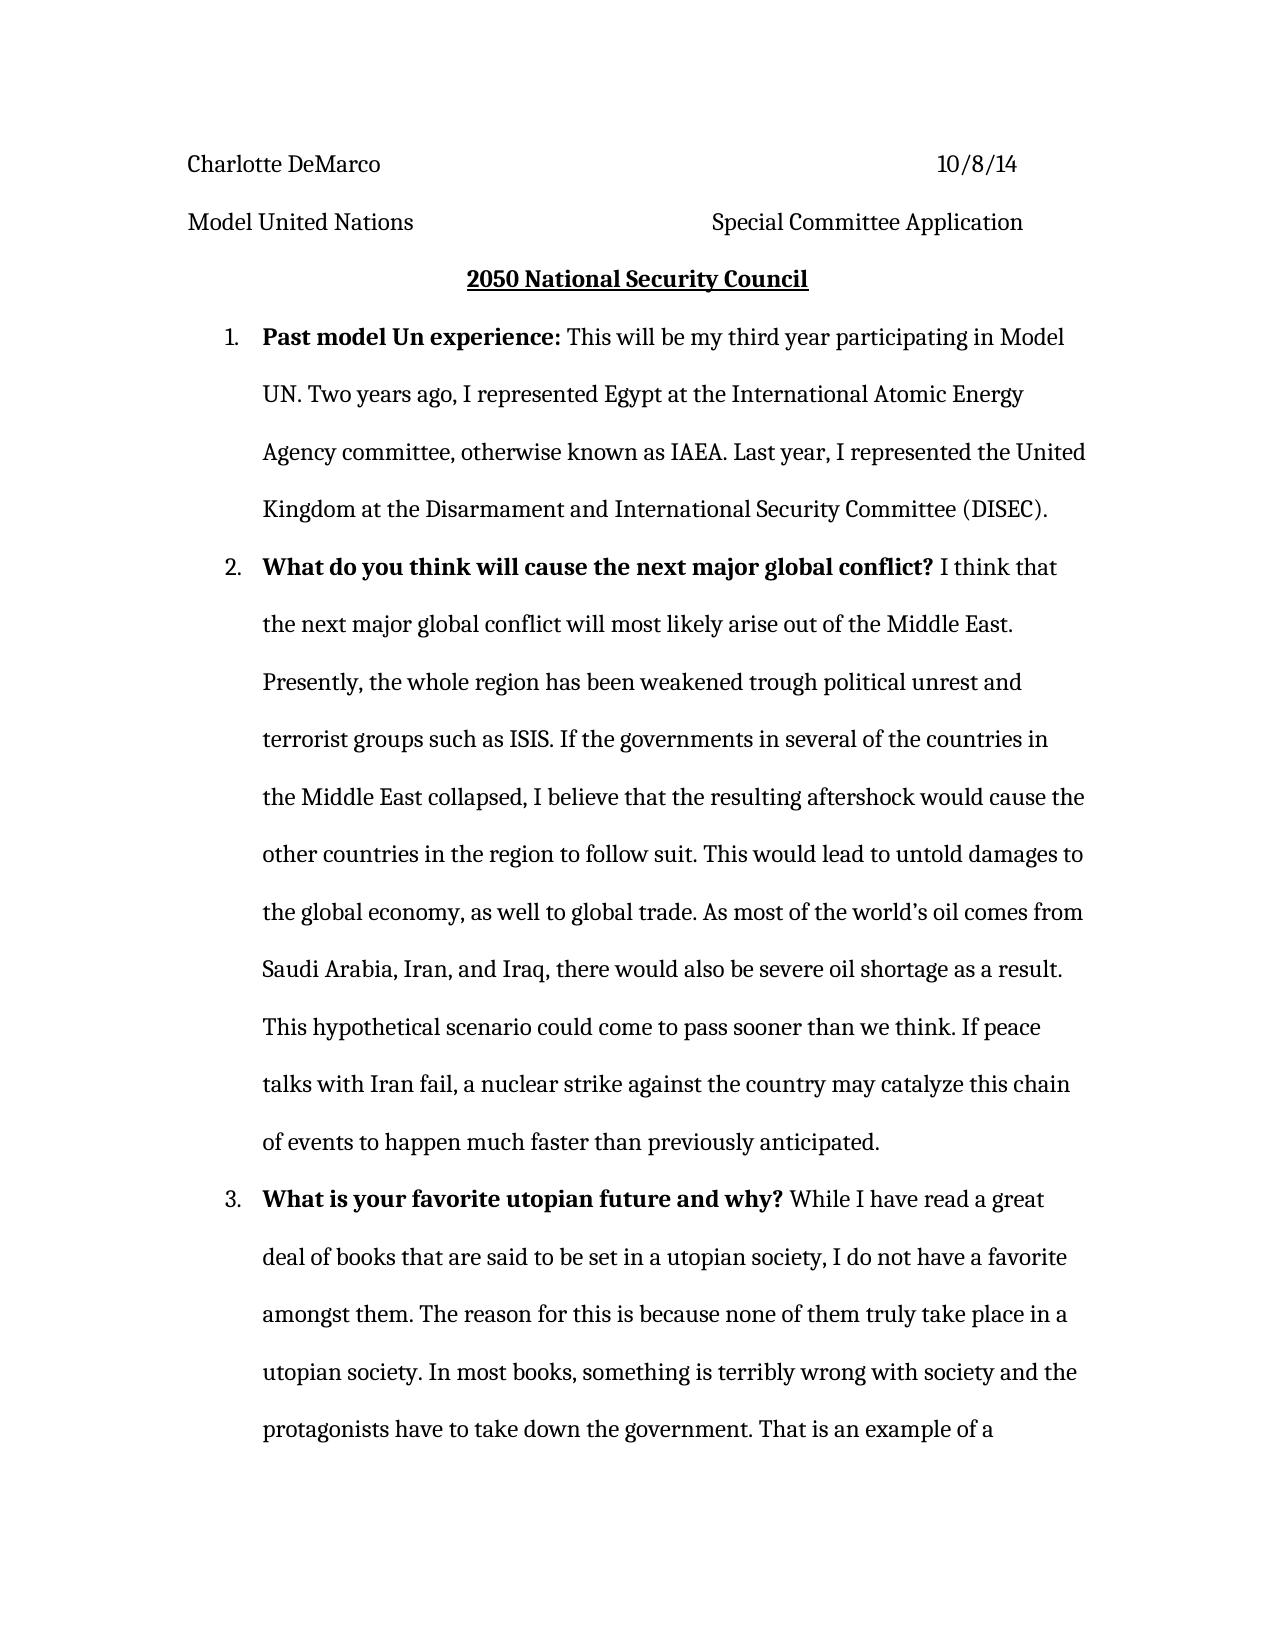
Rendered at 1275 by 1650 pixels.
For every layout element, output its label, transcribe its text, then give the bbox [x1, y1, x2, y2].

text Charlotte DeMarco 10/8/14 [187, 150, 1087, 179]
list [225, 1185, 1087, 1444]
text Model United Nations Special Committee Application [187, 207, 1087, 236]
text 2050 National Security Council [187, 265, 1087, 294]
list What do you think will cause the next major global conflict? I think that the next major global conflict will most likely arise out of the Middle East. Presently, the whole region has been weakened trough political unrest and terrorist groups such as ISIS. If the governments in several of the countries in the Middle East collapsed, I believe that the resulting aftershock would cause the other countries in the region to follow suit. This would lead to untold damages to the global economy, as well to global trade. As most of the world’s oil comes from Saudi Arabia, Iran, and Iraq, there would also be severe oil shortage as a result. This hypothetical scenario could come to pass sooner than we think. If peace talks with Iran fail, a nuclear strike against the country may catalyze this chain of events to happen much faster than previously anticipated. [225, 552, 1087, 1156]
list Past model Un experience: This will be my third year participating in Model UN. Two years ago, I represented Egypt at the International Atomic Energy Agency committee, otherwise known as IAEA. Last year, I represented the United Kingdom at the Disarmament and International Security Committee (DISEC). [225, 322, 1087, 524]
